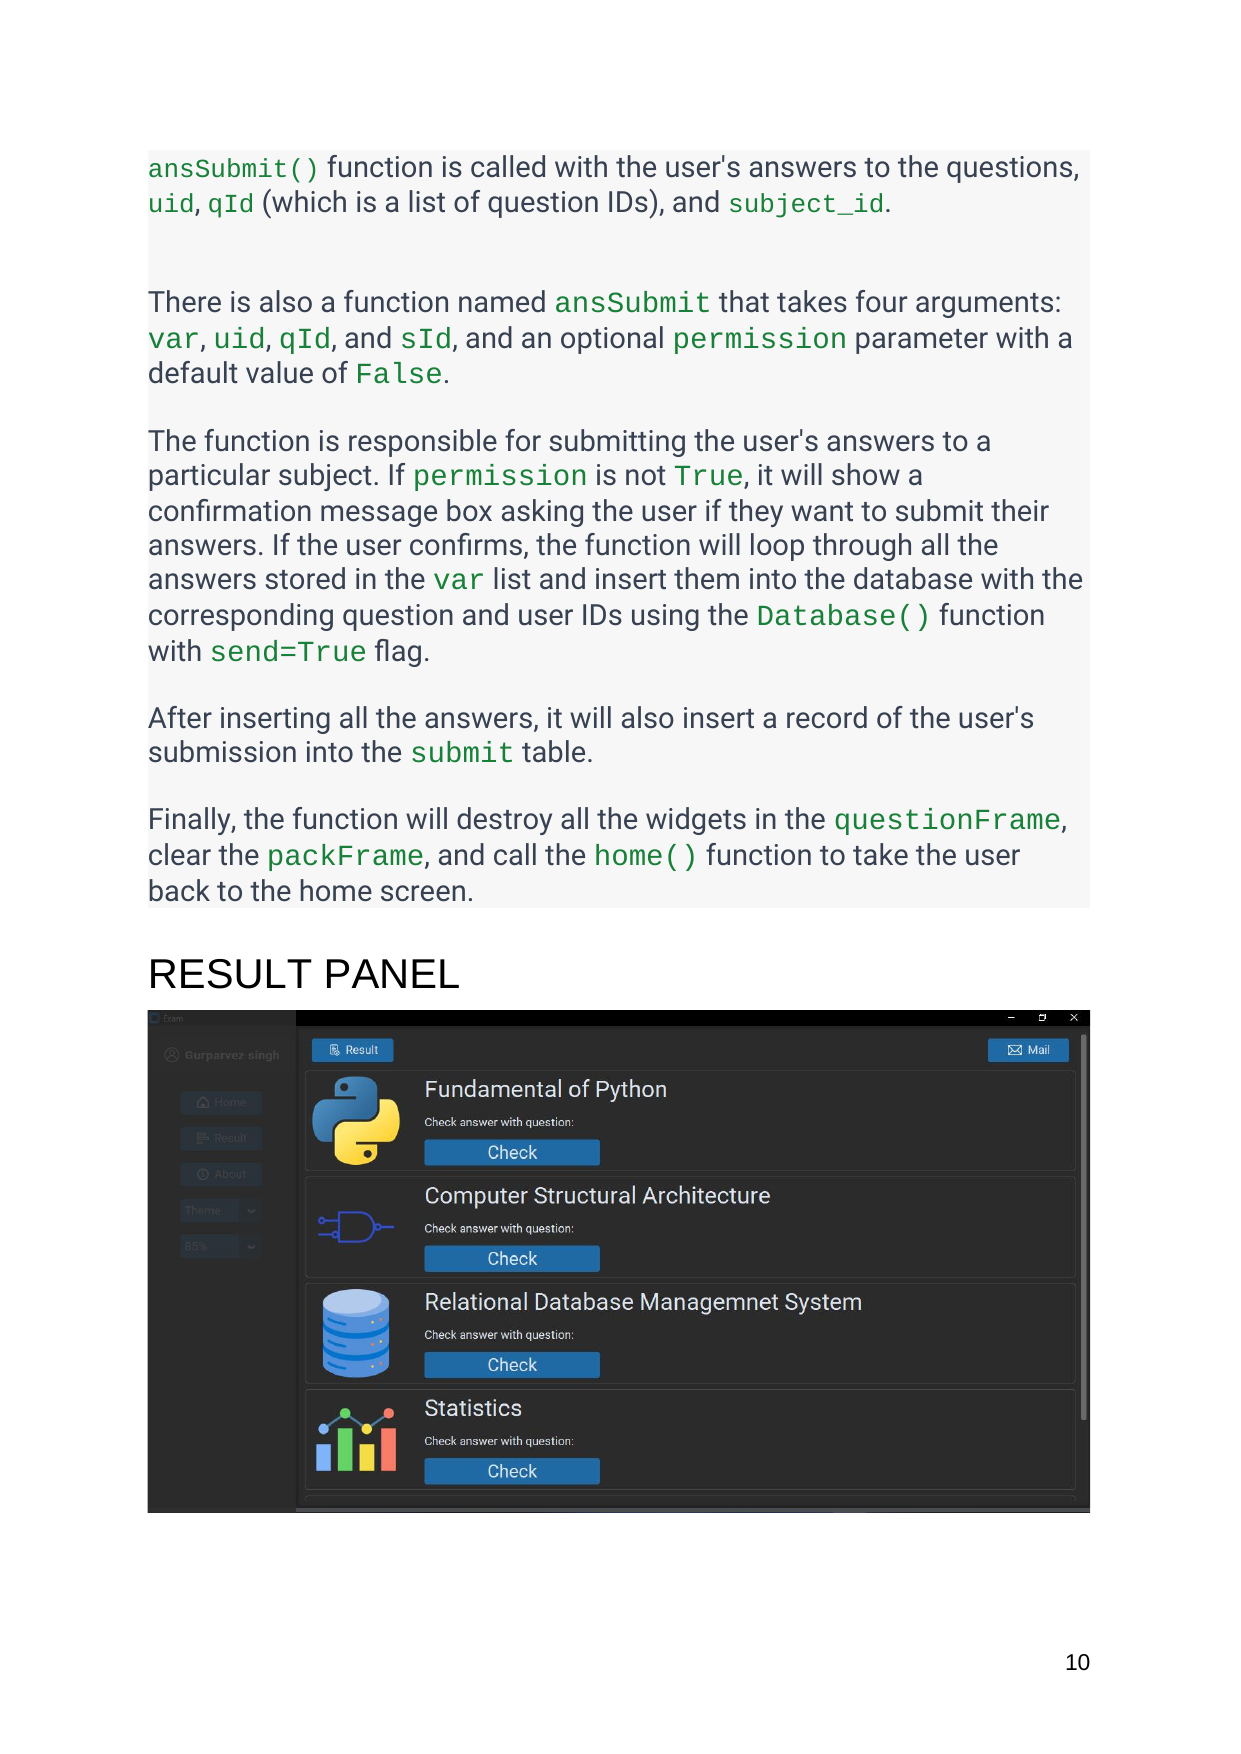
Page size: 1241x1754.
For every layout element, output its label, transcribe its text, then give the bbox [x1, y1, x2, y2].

text Finally, the function will destroy all the widgets in the questionFrame, clear the packFrame, and call the home() function to take the user back to the home screen. [148, 802, 1090, 908]
subtitle RESULT PANEL [148, 950, 1090, 998]
text The function is responsible for submitting the user's answers to a particular subject. If permission is not True, it will show a confirmation message box asking the user if they want to submit their answers. If the user confirms, the function will loop through all the answers stored in the var list and insert them into the database with the corresponding question and user IDs using the Database() function with send=True flag. [148, 424, 1090, 670]
picture [147, 1010, 1091, 1513]
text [148, 150, 1090, 220]
text After inserting all the answers, it will also insert a record of the user's submission into the submit table. [148, 701, 1090, 771]
text There is also a function named ansSubmit that takes four arguments: var, uid, qId, and sId, and an optional permission parameter with a default value of False. [148, 285, 1090, 393]
